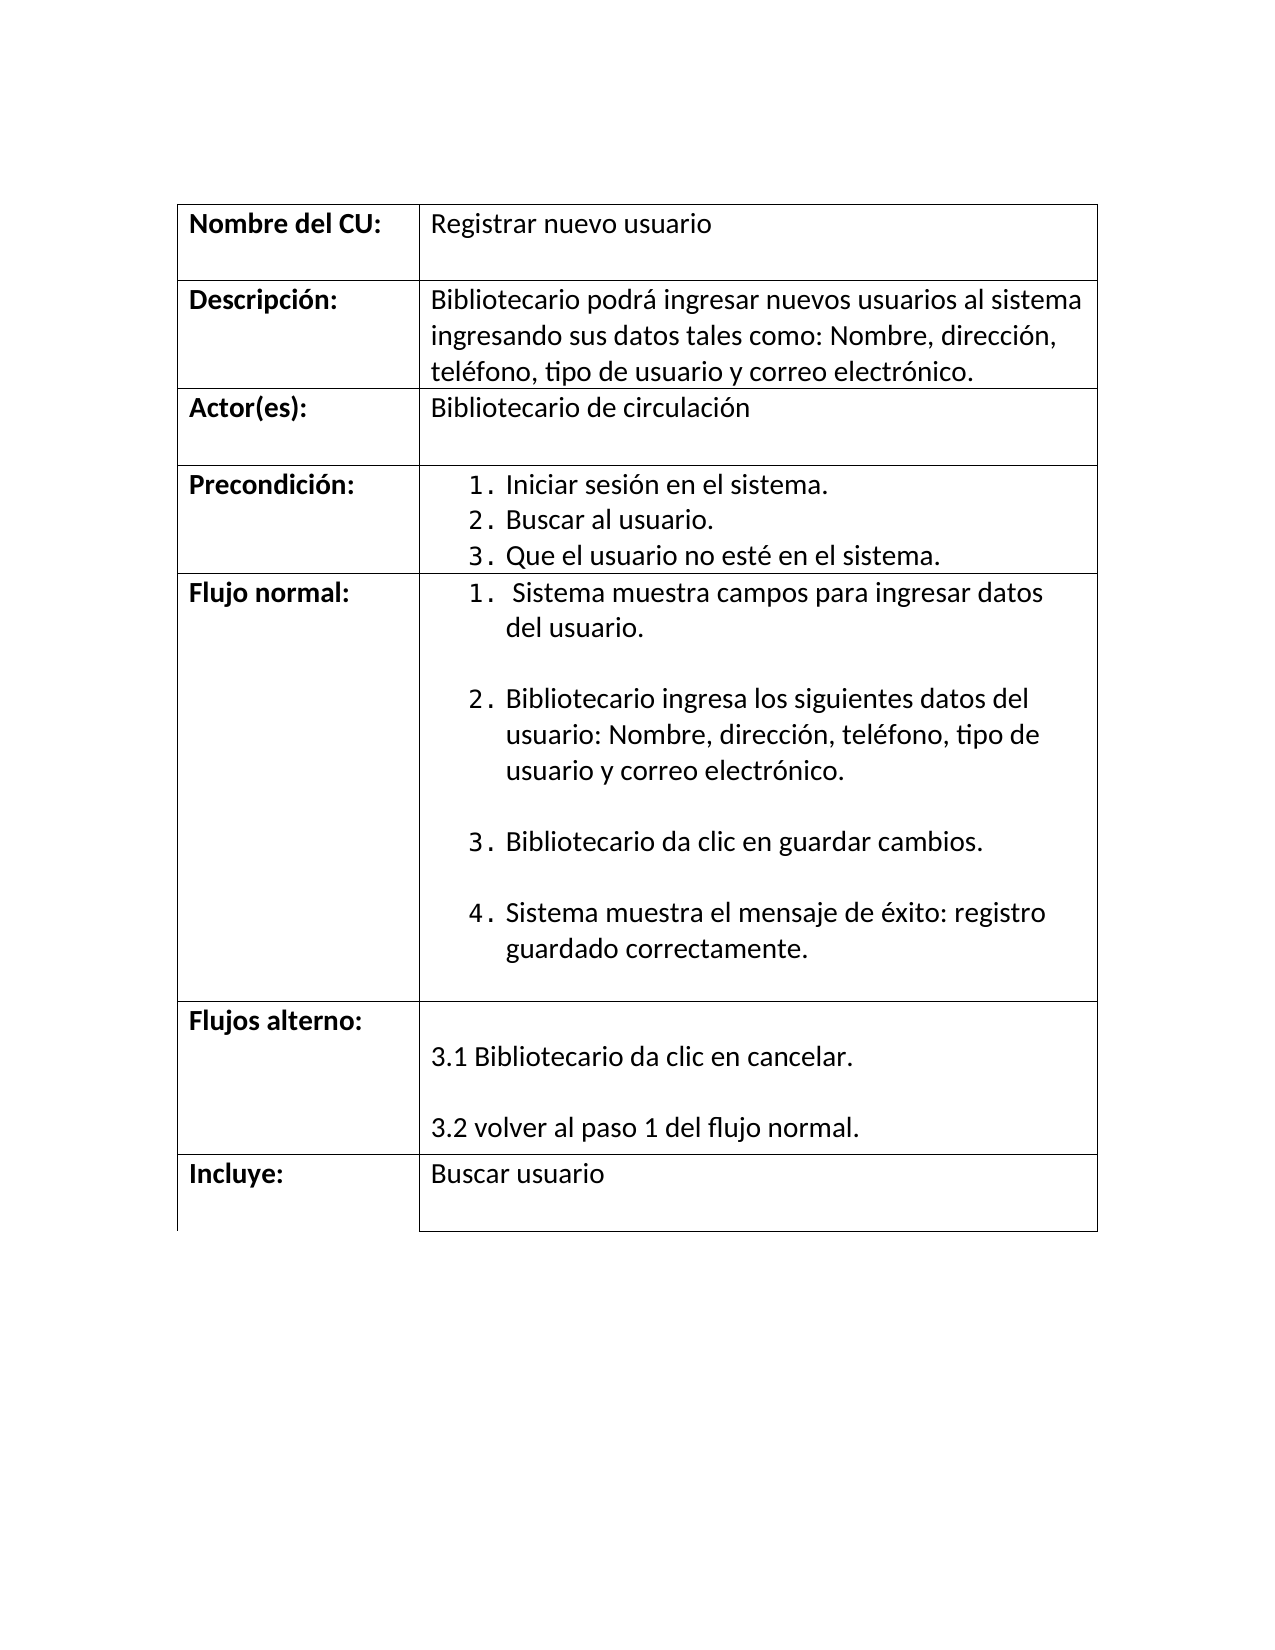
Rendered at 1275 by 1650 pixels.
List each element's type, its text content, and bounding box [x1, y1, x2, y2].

table_cell Sistema muestra campos para ingresar datos del usuario. Bibliotecario ingresa los siguientes datos del usuario: Nombre, dirección, teléfono, tipo de usuario y correo electrónico. Bibliotecario da clic en guardar cambios. Sistema muestra el mensaje de éxito: registro guardado correctamente. [420, 574, 1097, 1001]
table_cell Actor(es): [178, 389, 419, 465]
table_header Registrar nuevo usuario [420, 205, 1097, 280]
table_cell 3.1 Bibliotecario da clic en cancelar. 3.2 volver al paso 1 del flujo normal. [420, 1002, 1097, 1154]
table_cell [178, 633, 419, 1001]
table_cell Buscar usuario [420, 1155, 1097, 1231]
table_cell Bibliotecario de circulación [420, 389, 1097, 465]
table_cell [178, 1078, 419, 1154]
table_cell Precondición: [178, 466, 419, 573]
table_cell Incluye: [178, 1155, 419, 1231]
table_cell Iniciar sesión en el sistema. Buscar al usuario. Que el usuario no esté en el sistema. [420, 466, 1097, 573]
table_cell Flujo normal: [178, 574, 419, 632]
table_cell Flujos alterno: [178, 1002, 419, 1078]
table_cell Bibliotecario podrá ingresar nuevos usuarios al sistema ingresando sus datos tales como: Nombre, dirección, teléfono, tipo de usuario y correo electrónico. [420, 281, 1097, 388]
table_header Nombre del CU: [178, 205, 419, 280]
table_cell Descripción: [178, 281, 419, 388]
